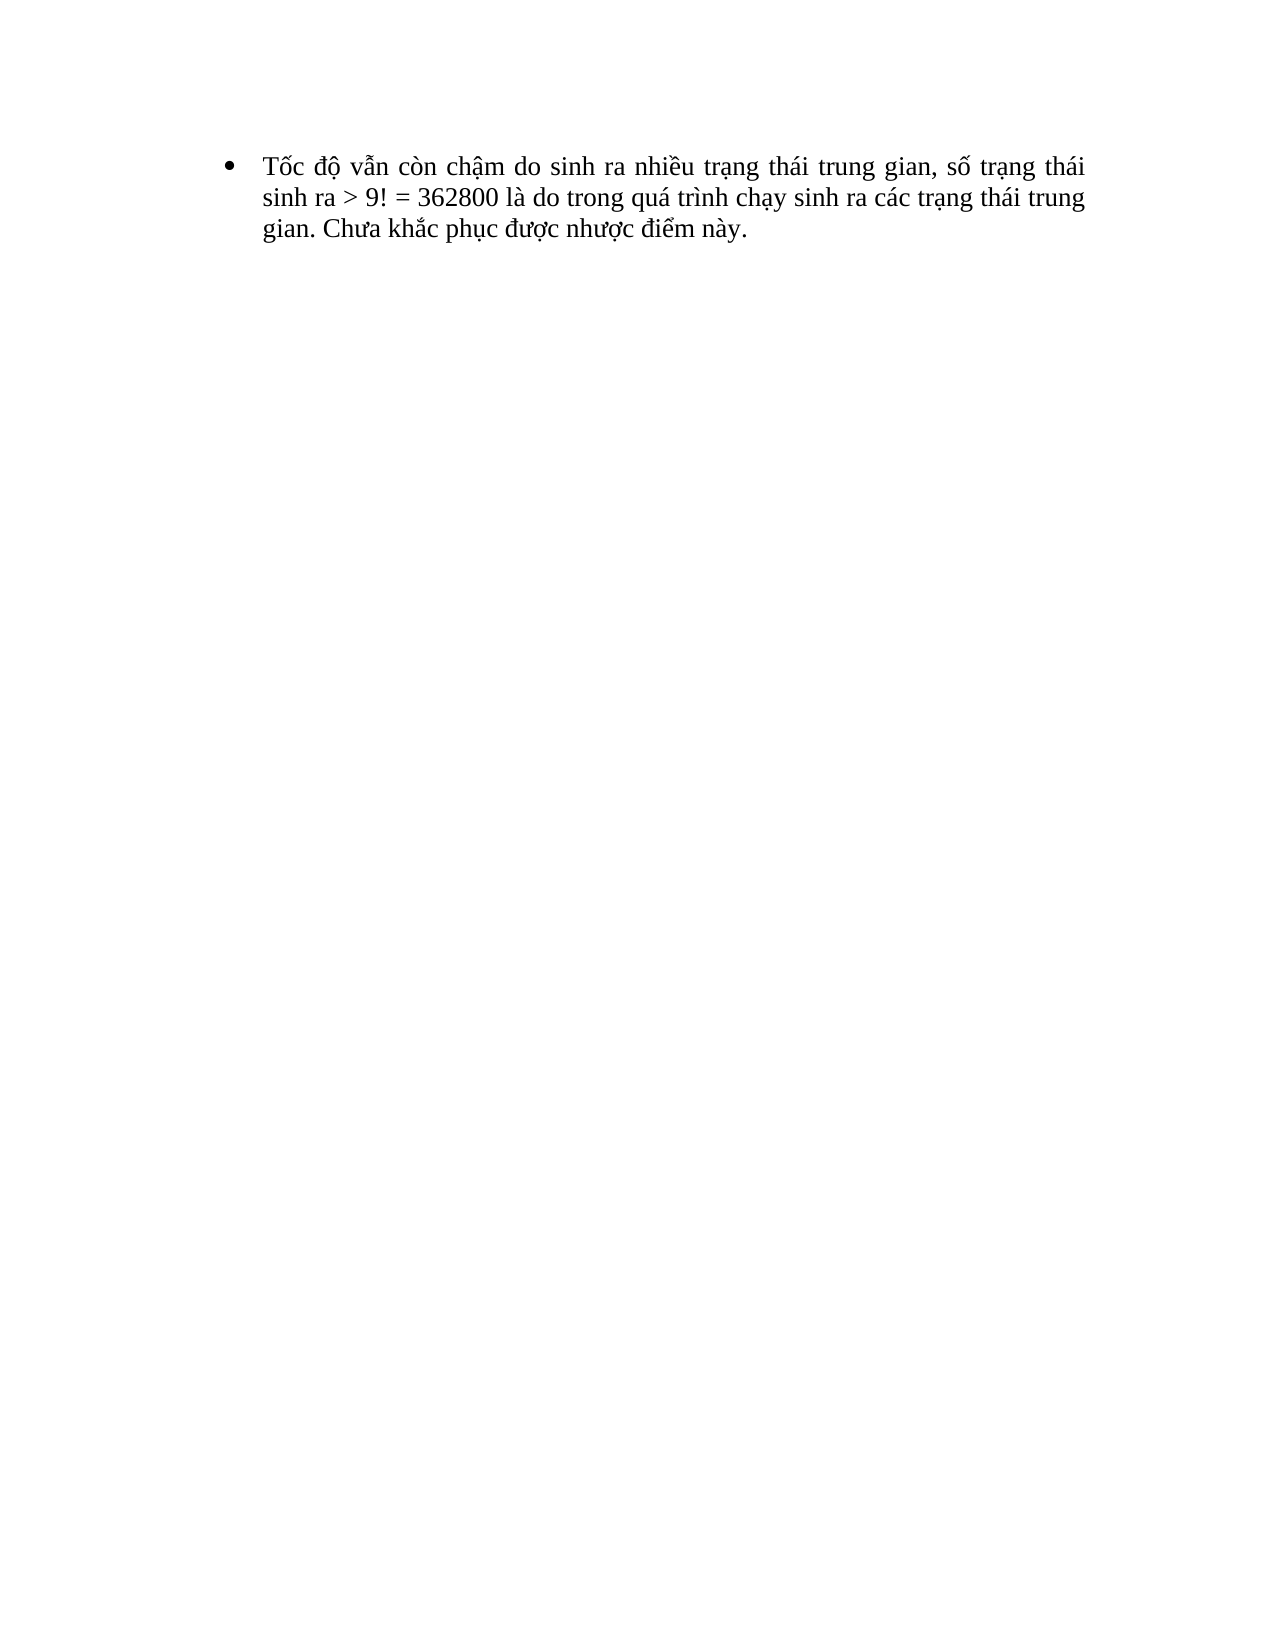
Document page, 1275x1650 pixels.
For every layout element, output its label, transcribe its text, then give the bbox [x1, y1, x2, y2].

list Tốc độ vẫn còn chậm do sinh ra nhiều trạng thái trung gian, số trạng thái sinh ra > 9! = 362800 là do trong quá trình chạy sinh ra các trạng thái trung gian. Chưa khắc phục được nhược điểm này. [225, 150, 1087, 243]
